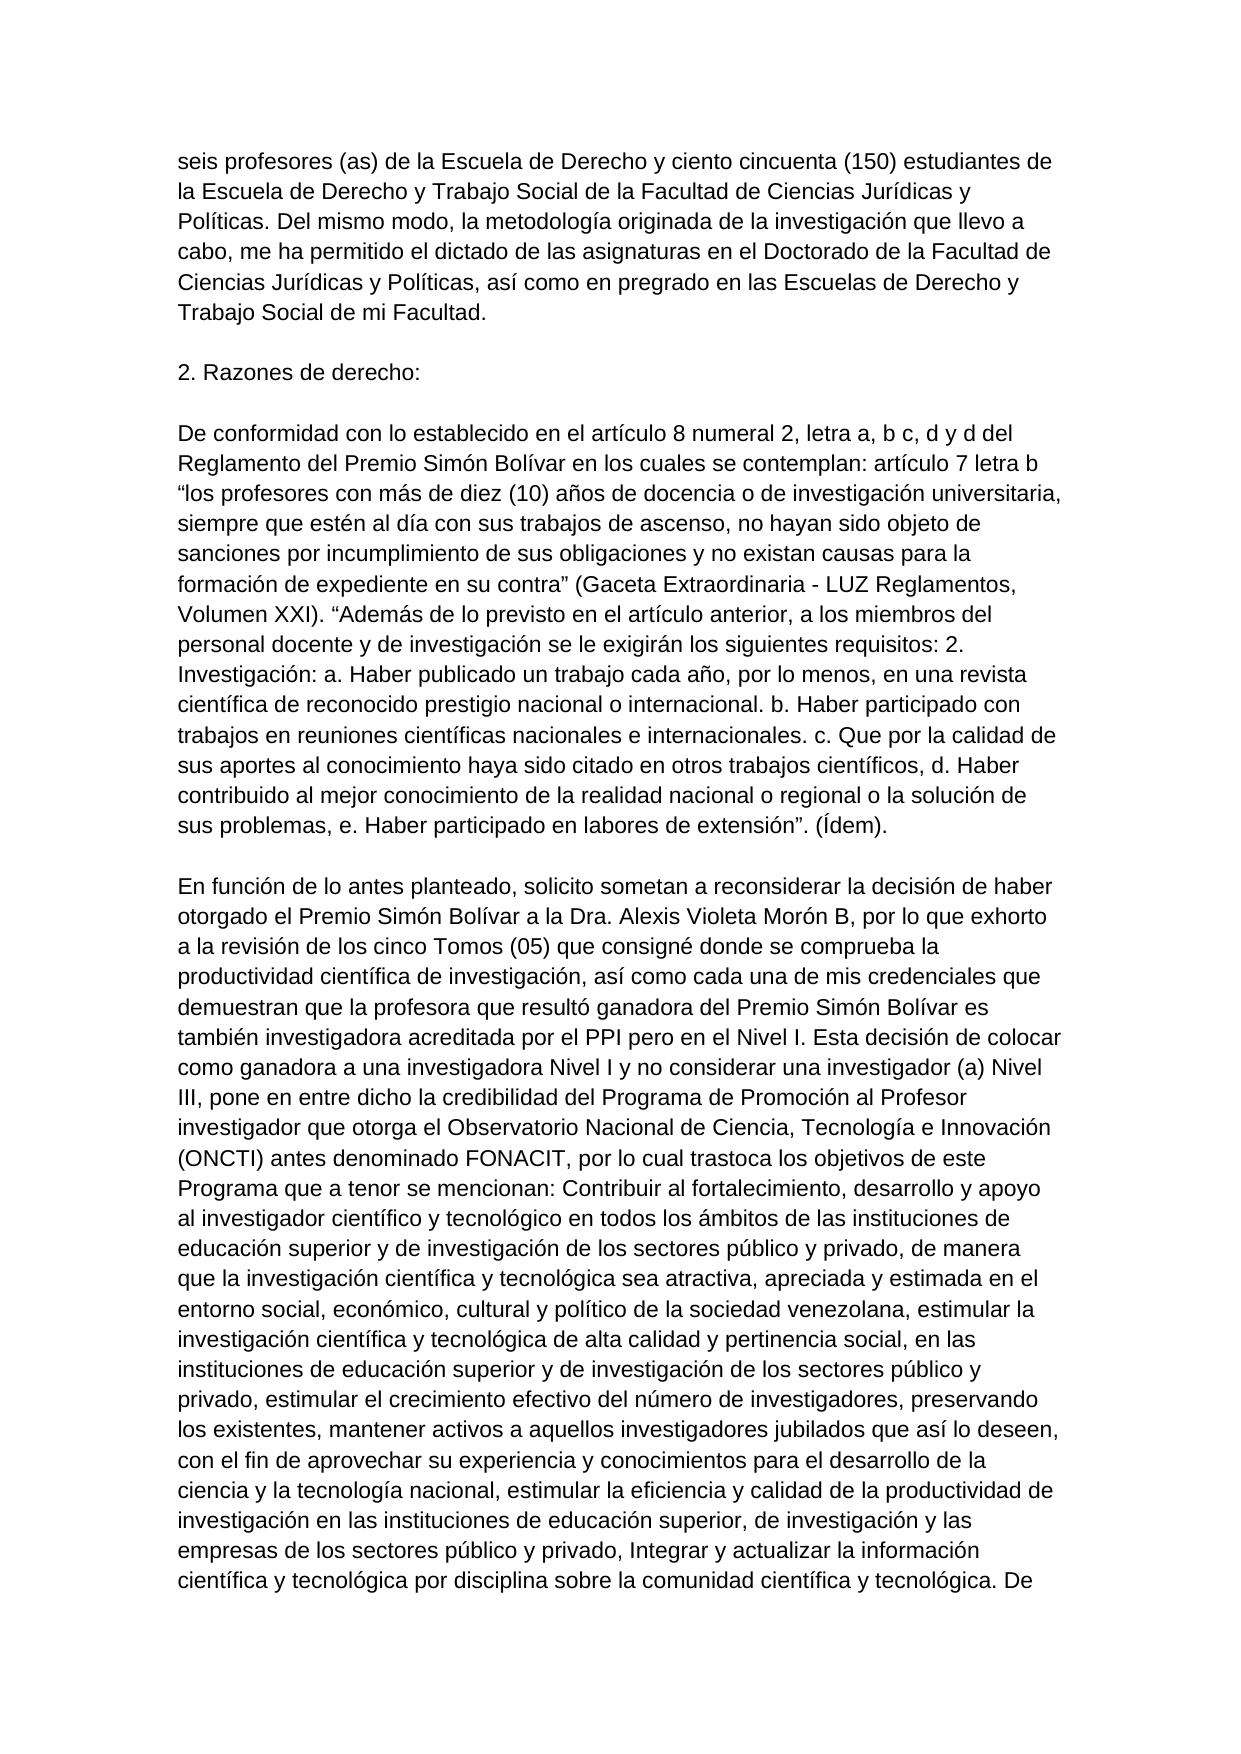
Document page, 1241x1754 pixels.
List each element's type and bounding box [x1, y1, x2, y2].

text [177, 148, 1063, 1594]
